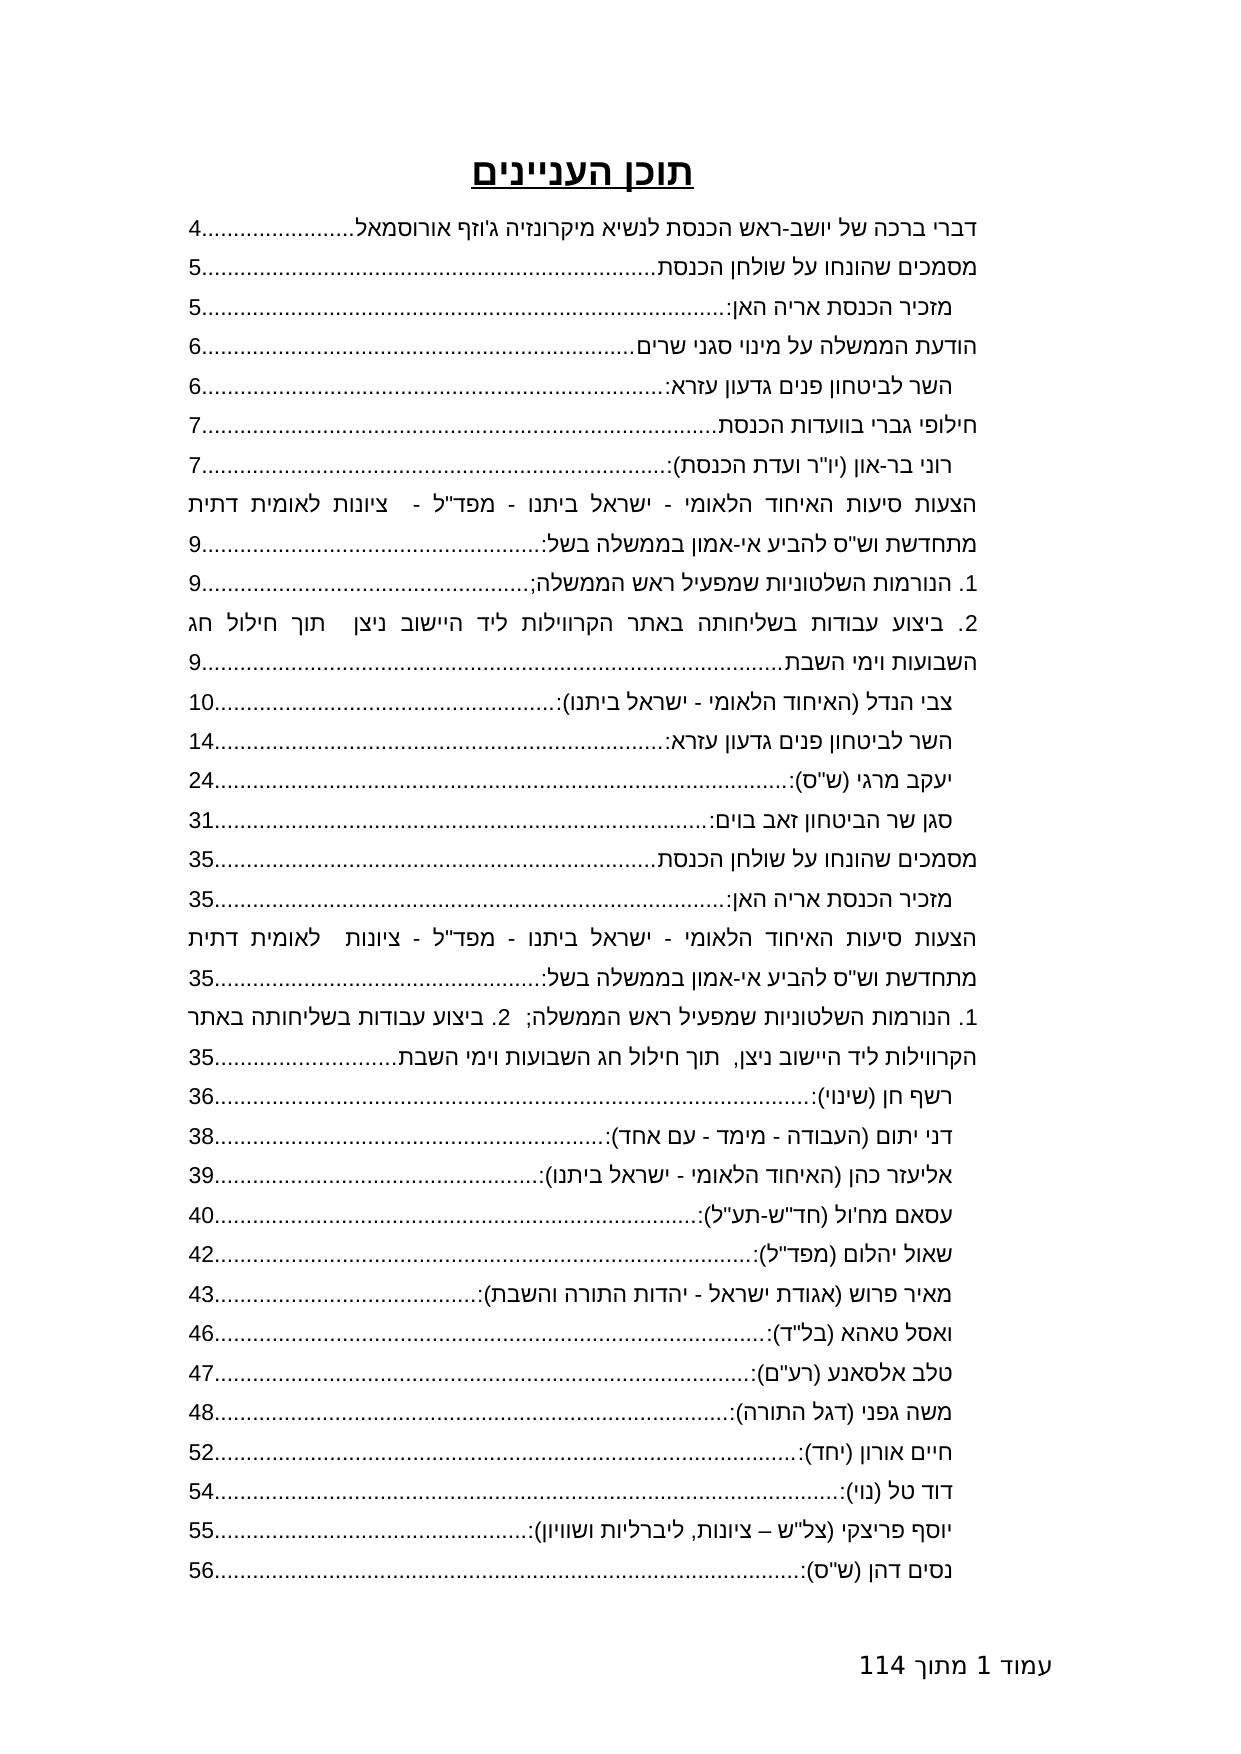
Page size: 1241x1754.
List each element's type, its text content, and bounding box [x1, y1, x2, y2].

text השר לביטחון פנים גדעון עזרא: 14 [187, 728, 953, 754]
text השר לביטחון פנים גדעון עזרא: 6 [187, 373, 953, 399]
text רשף חן (שינוי): 36 [187, 1083, 953, 1109]
text דני יתום (העבודה - מימד - עם אחד): 38 [187, 1123, 953, 1149]
text רוני בר-און (יו"ר ועדת הכנסת): 7 [187, 452, 953, 478]
text הודעת הממשלה על מינוי סגני שרים 6 [187, 333, 978, 359]
text אליעזר כהן (האיחוד הלאומי - ישראל ביתנו): 39 [187, 1162, 953, 1188]
text יוסף פריצקי (צל"ש – ציונות, ליברליות ושוויון): 55 [187, 1517, 953, 1544]
text מזכיר הכנסת אריה האן: 5 [187, 294, 953, 320]
text הצעות סיעות האיחוד הלאומי - ישראל ביתנו - מפד"ל - ציונות לאומית דתית מתחדשת וש"ס להביע אי-אמון בממשלה בשל: 35 [187, 925, 978, 991]
text ואסל טאהא (בל"ד): 46 [187, 1320, 953, 1346]
text עסאם מח'ול (חד"ש-תע"ל): 40 [187, 1202, 953, 1228]
text 2. ביצוע עבודות בשליחותה באתר הקרווילות ליד היישוב ניצן תוך חילול חג השבועות וימי השבת 9 [187, 609, 978, 675]
text מאיר פרוש (אגודת ישראל - יהדות התורה והשבת): 43 [187, 1281, 953, 1307]
text מסמכים שהונחו על שולחן הכנסת 35 [187, 846, 978, 873]
text דברי ברכה של יושב-ראש הכנסת לנשיא מיקרונזיה ג'וזף אורוסמאל 4 [187, 215, 978, 241]
text טלב אלסאנע (רע"ם): 47 [187, 1359, 953, 1386]
text דוד טל (נוי): 54 [187, 1478, 953, 1504]
text 1. הנורמות השלטוניות שמפעיל ראש הממשלה; 9 [187, 570, 978, 596]
text צבי הנדל (האיחוד הלאומי - ישראל ביתנו): 10 [187, 688, 953, 715]
text יעקב מרגי (ש"ס): 24 [187, 767, 953, 794]
text מסמכים שהונחו על שולחן הכנסת 5 [187, 254, 978, 281]
text חיים אורון (יחד): 52 [187, 1438, 953, 1465]
text חילופי גברי בוועדות הכנסת 7 [187, 412, 978, 438]
text שאול יהלום (מפד"ל): 42 [187, 1241, 953, 1267]
text מזכיר הכנסת אריה האן: 35 [187, 886, 953, 912]
text 1. הנורמות השלטוניות שמפעיל ראש הממשלה; 2. ביצוע עבודות בשליחותה באתר הקרווילות ליד היישוב ניצן, תוך חילול חג השבועות וימי השבת 35 [187, 1004, 978, 1070]
text נסים דהן (ש"ס): 56 [187, 1557, 953, 1583]
text הצעות סיעות האיחוד הלאומי - ישראל ביתנו - מפד"ל - ציונות לאומית דתית מתחדשת וש"ס להביע אי-אמון בממשלה בשל: 9 [187, 491, 978, 557]
text תוכן העניינים [187, 150, 1053, 193]
text סגן שר הביטחון זאב בוים: 31 [187, 807, 953, 833]
text משה גפני (דגל התורה): 48 [187, 1399, 953, 1425]
